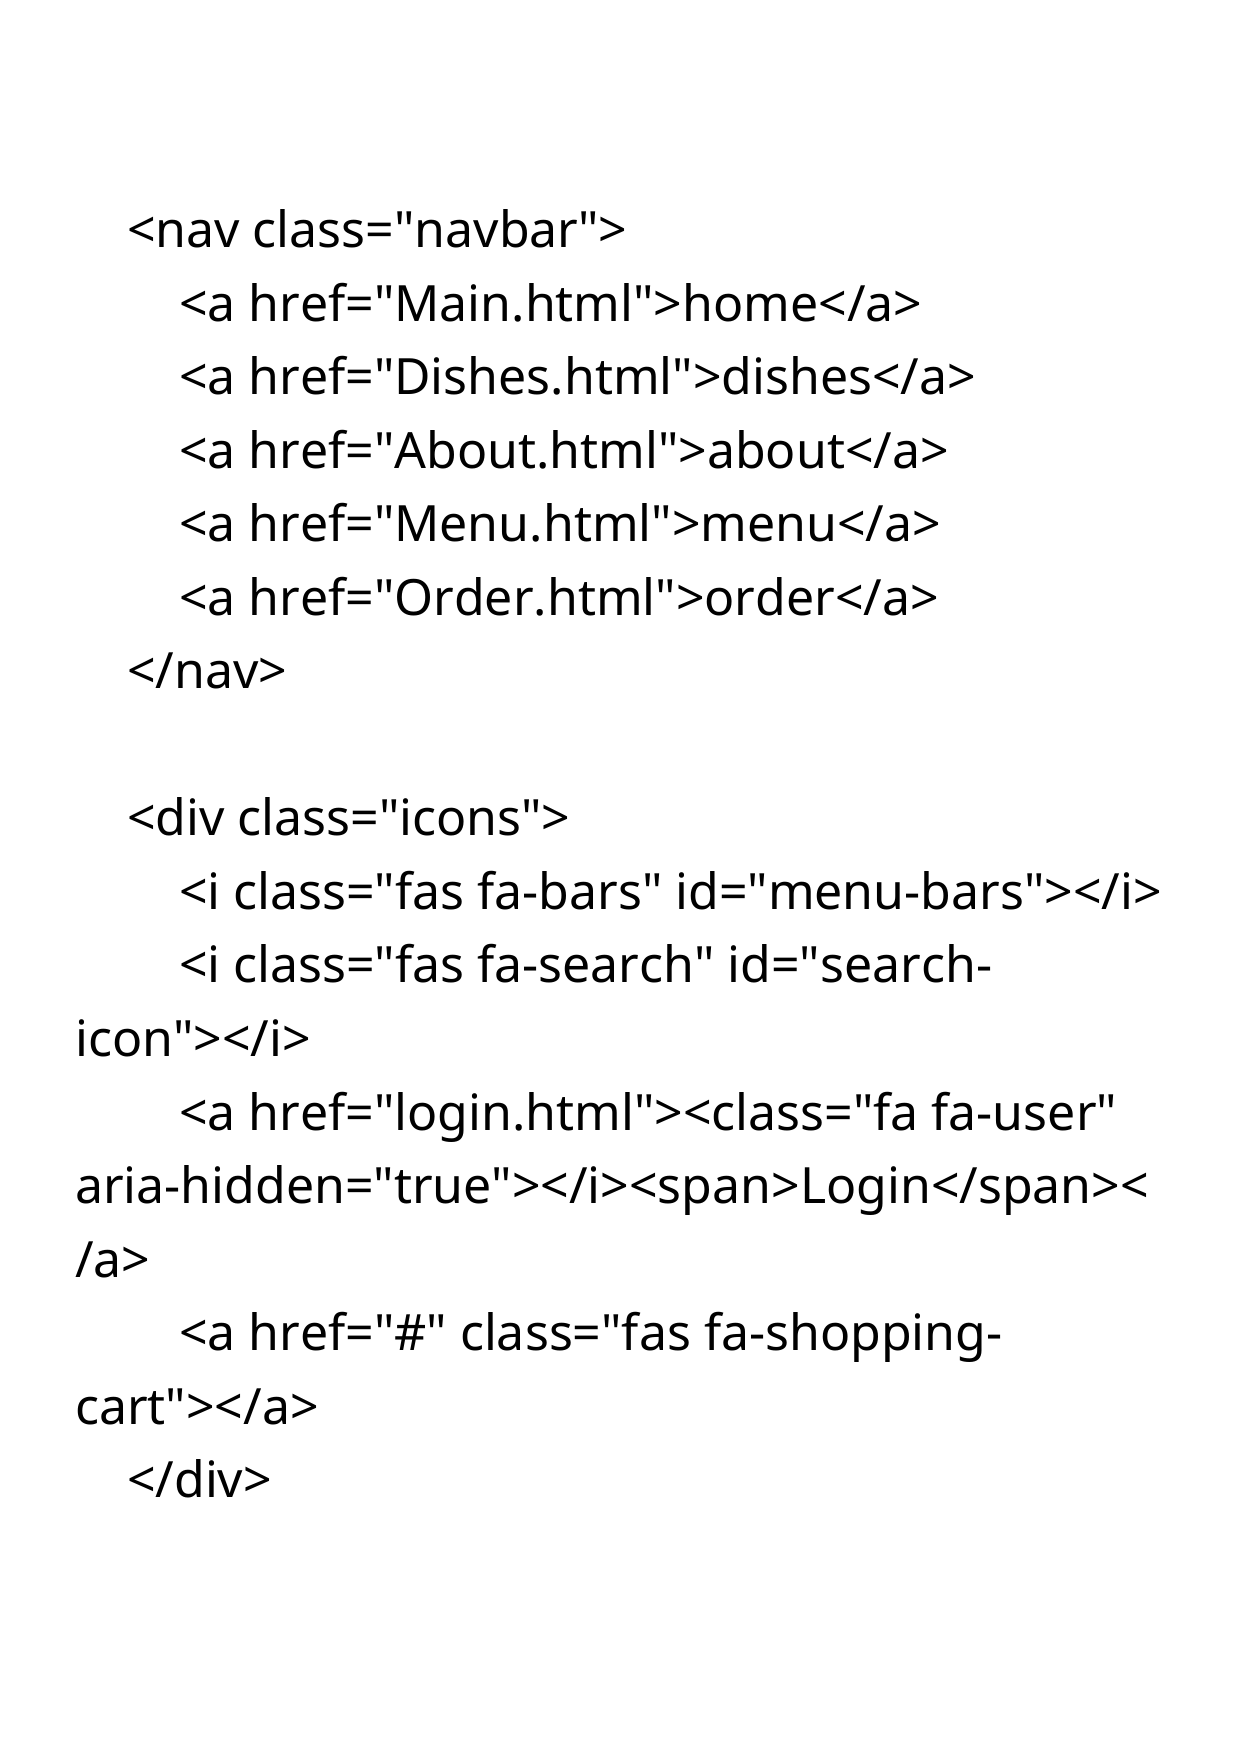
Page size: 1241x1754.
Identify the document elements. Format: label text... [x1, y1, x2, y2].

text <a href="Dishes.html">dishes</a> [75, 341, 1165, 409]
text <a href="#" class="fas fa-shopping-cart"></a> [75, 1297, 1165, 1439]
text <a href="login.html"><class="fa fa-user" aria-hidden="true"></i><span>Login</span></a> [75, 1077, 1165, 1292]
text </nav> [75, 635, 1165, 703]
text <i class="fas fa-search" id="search-icon"></i> [75, 929, 1165, 1071]
text <i class="fas fa-bars" id="menu-bars"></i> [75, 856, 1165, 924]
text <nav class="navbar"> [75, 194, 1165, 262]
text </div> [75, 1444, 1165, 1512]
text <div class="icons"> [75, 782, 1165, 851]
text <a href="Order.html">order</a> [75, 562, 1165, 630]
text <a href="About.html">about</a> [75, 415, 1165, 483]
text <a href="Menu.html">menu</a> [75, 488, 1165, 556]
text <a href="Main.html">home</a> [75, 268, 1165, 336]
